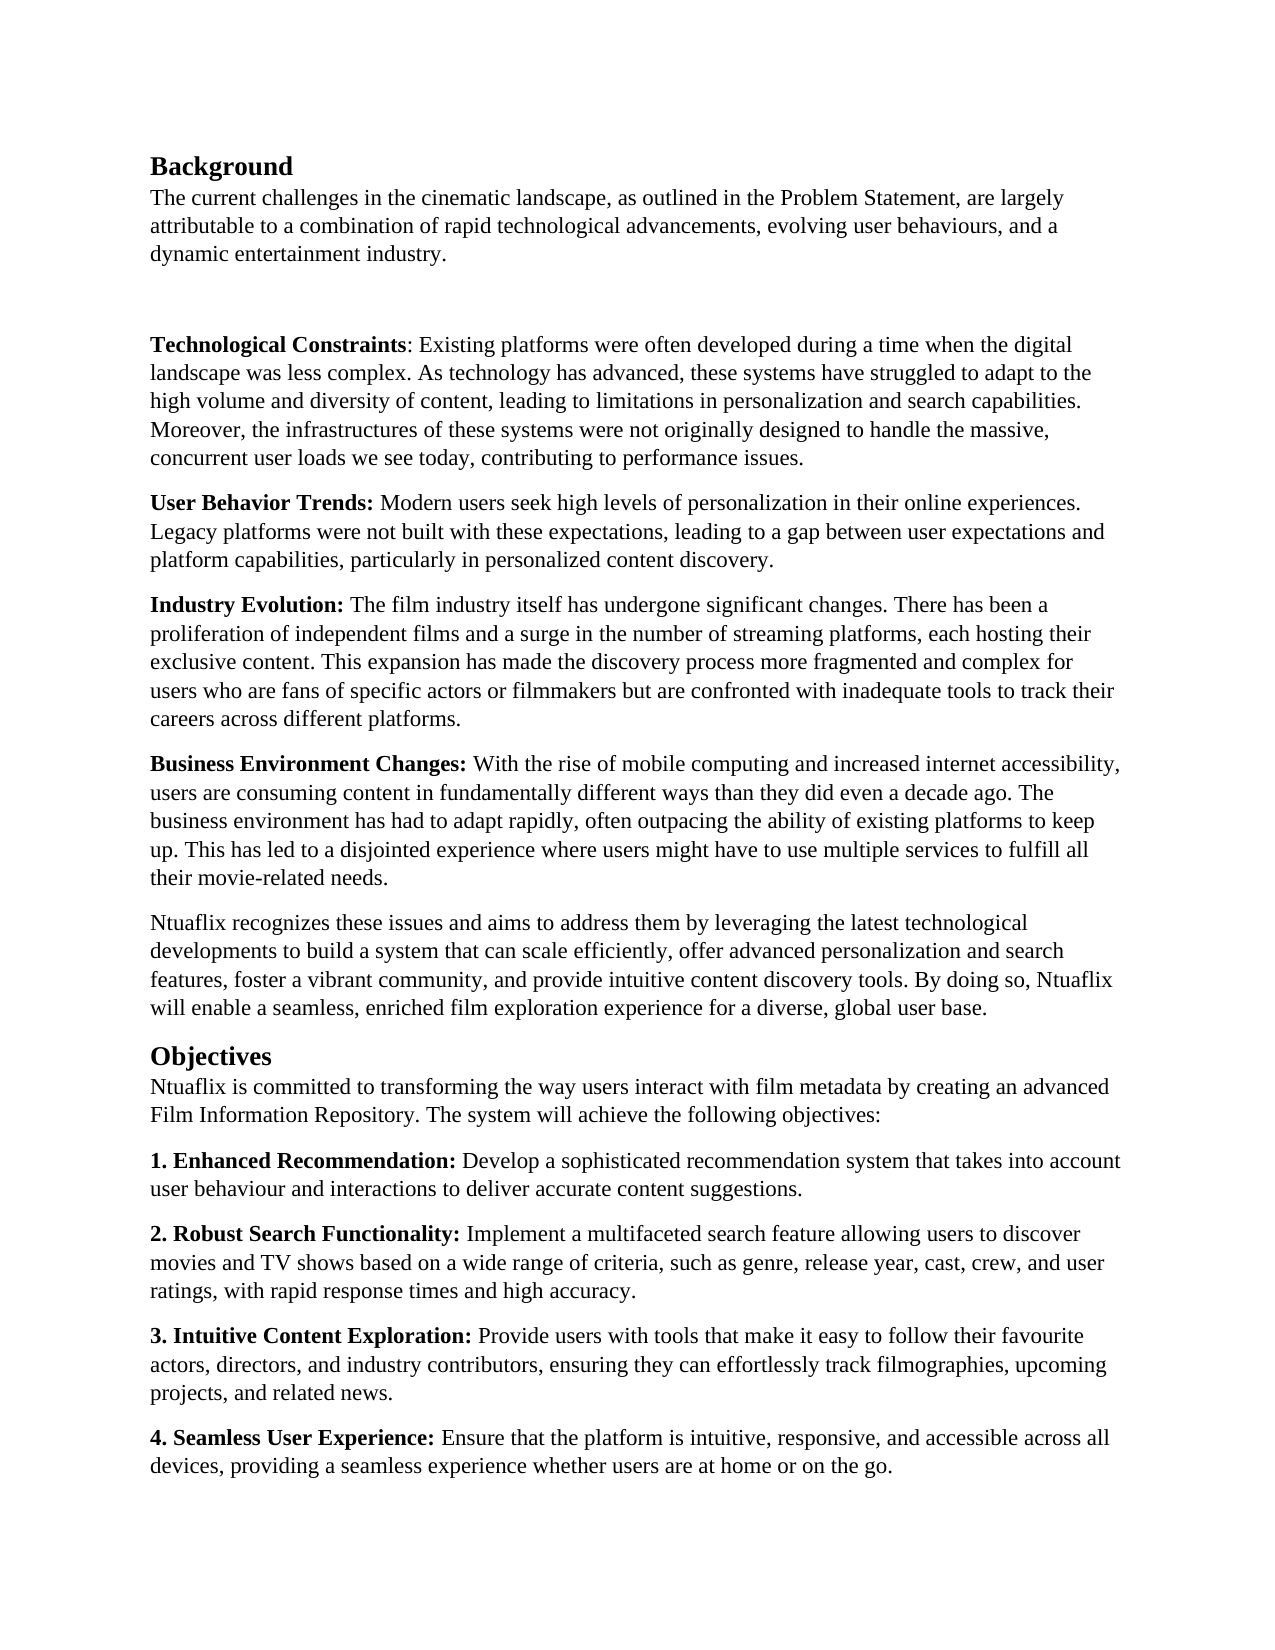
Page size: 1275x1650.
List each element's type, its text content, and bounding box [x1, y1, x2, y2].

text Ntuaflix is committed to transforming the way users interact with film metadata by creating an advanced Film Information Repository. The system will achieve the following objectives: [150, 1073, 1125, 1128]
text Technological Constraints: Existing platforms were often developed during a time when the digital landscape was less complex. As technology has advanced, these systems have struggled to adapt to the high volume and diversity of content, leading to limitations in personalization and search capabilities. Moreover, the infrastructures of these systems were not originally designed to handle the massive, concurrent user loads we see today, contributing to performance issues. [150, 331, 1125, 471]
text 4. Seamless User Experience: Ensure that the platform is intuitive, responsive, and accessible across all devices, providing a seamless experience whether users are at home or on the go. [150, 1424, 1125, 1479]
text The current challenges in the cinematic landscape, as outlined in the Problem Statement, are largely attributable to a combination of rapid technological advancements, evolving user behaviours, and a dynamic entertainment industry. [150, 183, 1125, 267]
text 3. Intuitive Content Exploration: Provide users with tools that make it easy to follow their favourite actors, directors, and industry contributors, ensuring they can effortlessly track filmographies, upcoming projects, and related news. [150, 1322, 1125, 1405]
text Business Environment Changes: With the rise of mobile computing and increased internet accessibility, users are consuming content in fundamentally different ways than they did even a decade ago. The business environment has had to adapt rapidly, often outpacing the ability of existing platforms to keep up. This has led to a disjointed experience where users might have to use multiple services to fulfill all their movie-related needs. [150, 750, 1125, 890]
text 1. Enhanced Recommendation: Develop a sophisticated recommendation system that takes into account user behaviour and interactions to deliver accurate content suggestions. [150, 1147, 1125, 1201]
subtitle Objectives [150, 1039, 1125, 1071]
text Industry Evolution: The film industry itself has undergone significant changes. There has been a proliferation of independent films and a surge in the number of streaming platforms, each hosting their exclusive content. This expansion has made the discovery process more fragmented and complex for users who are fans of specific actors or filmmakers but are confronted with inadequate tools to track their careers across different platforms. [150, 591, 1125, 732]
subtitle Background [150, 150, 1125, 181]
text Ntuaflix recognizes these issues and aims to address them by leveraging the latest technological developments to build a system that can scale efficiently, offer advanced personalization and search features, foster a vibrant community, and provide intuitive content discovery tools. By doing so, Ntuaflix will enable a seamless, enriched film exploration experience for a diverse, global user base. [150, 909, 1125, 1021]
text User Behavior Trends: Modern users seek high levels of personalization in their online experiences. Legacy platforms were not built with these expectations, leading to a gap between user expectations and platform capabilities, particularly in personalized content discovery. [150, 489, 1125, 573]
text 2. Robust Search Functionality: Implement a multifaceted search feature allowing users to discover movies and TV shows based on a wide range of criteria, such as genre, release year, cast, crew, and user ratings, with rapid response times and high accuracy. [150, 1220, 1125, 1303]
